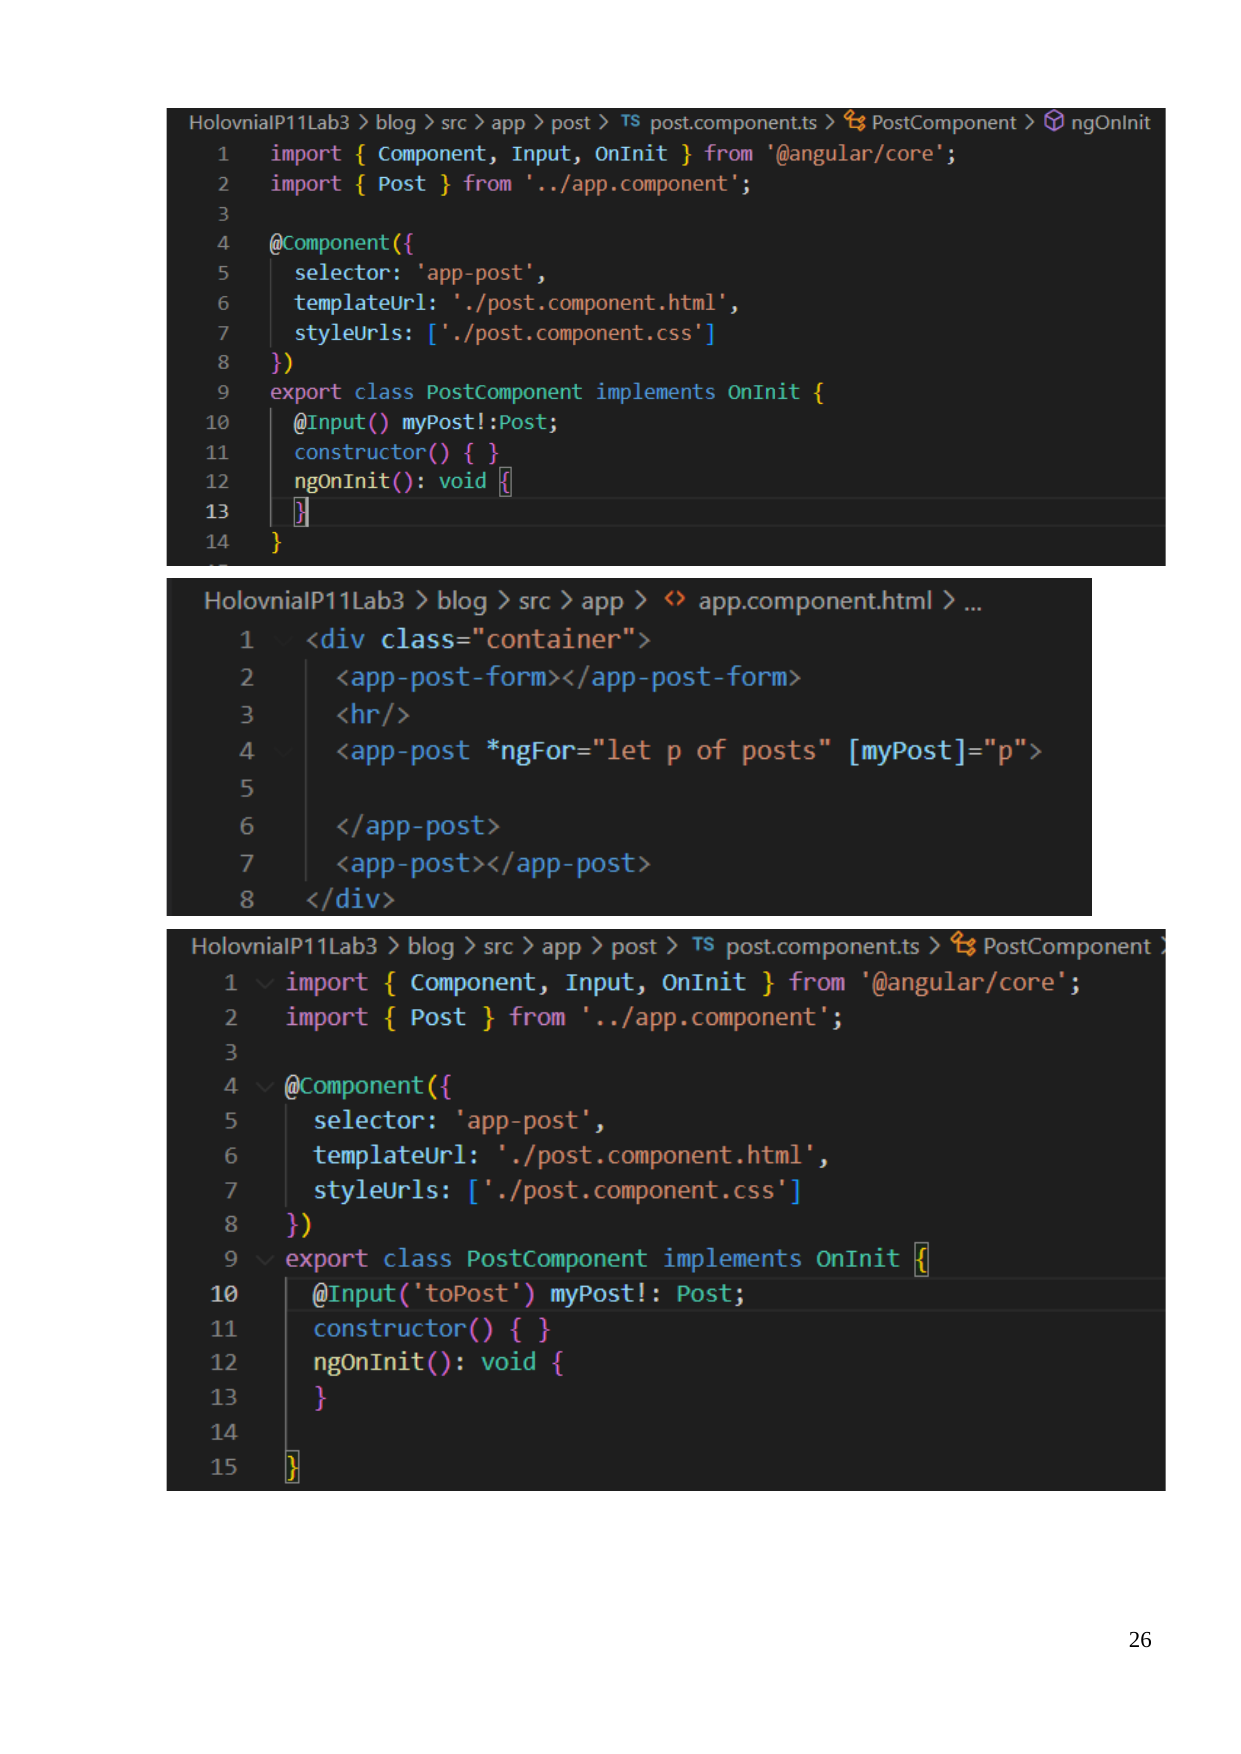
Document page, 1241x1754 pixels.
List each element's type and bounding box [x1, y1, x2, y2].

picture [166, 108, 1166, 566]
picture [166, 929, 1166, 1491]
picture [166, 578, 1092, 916]
